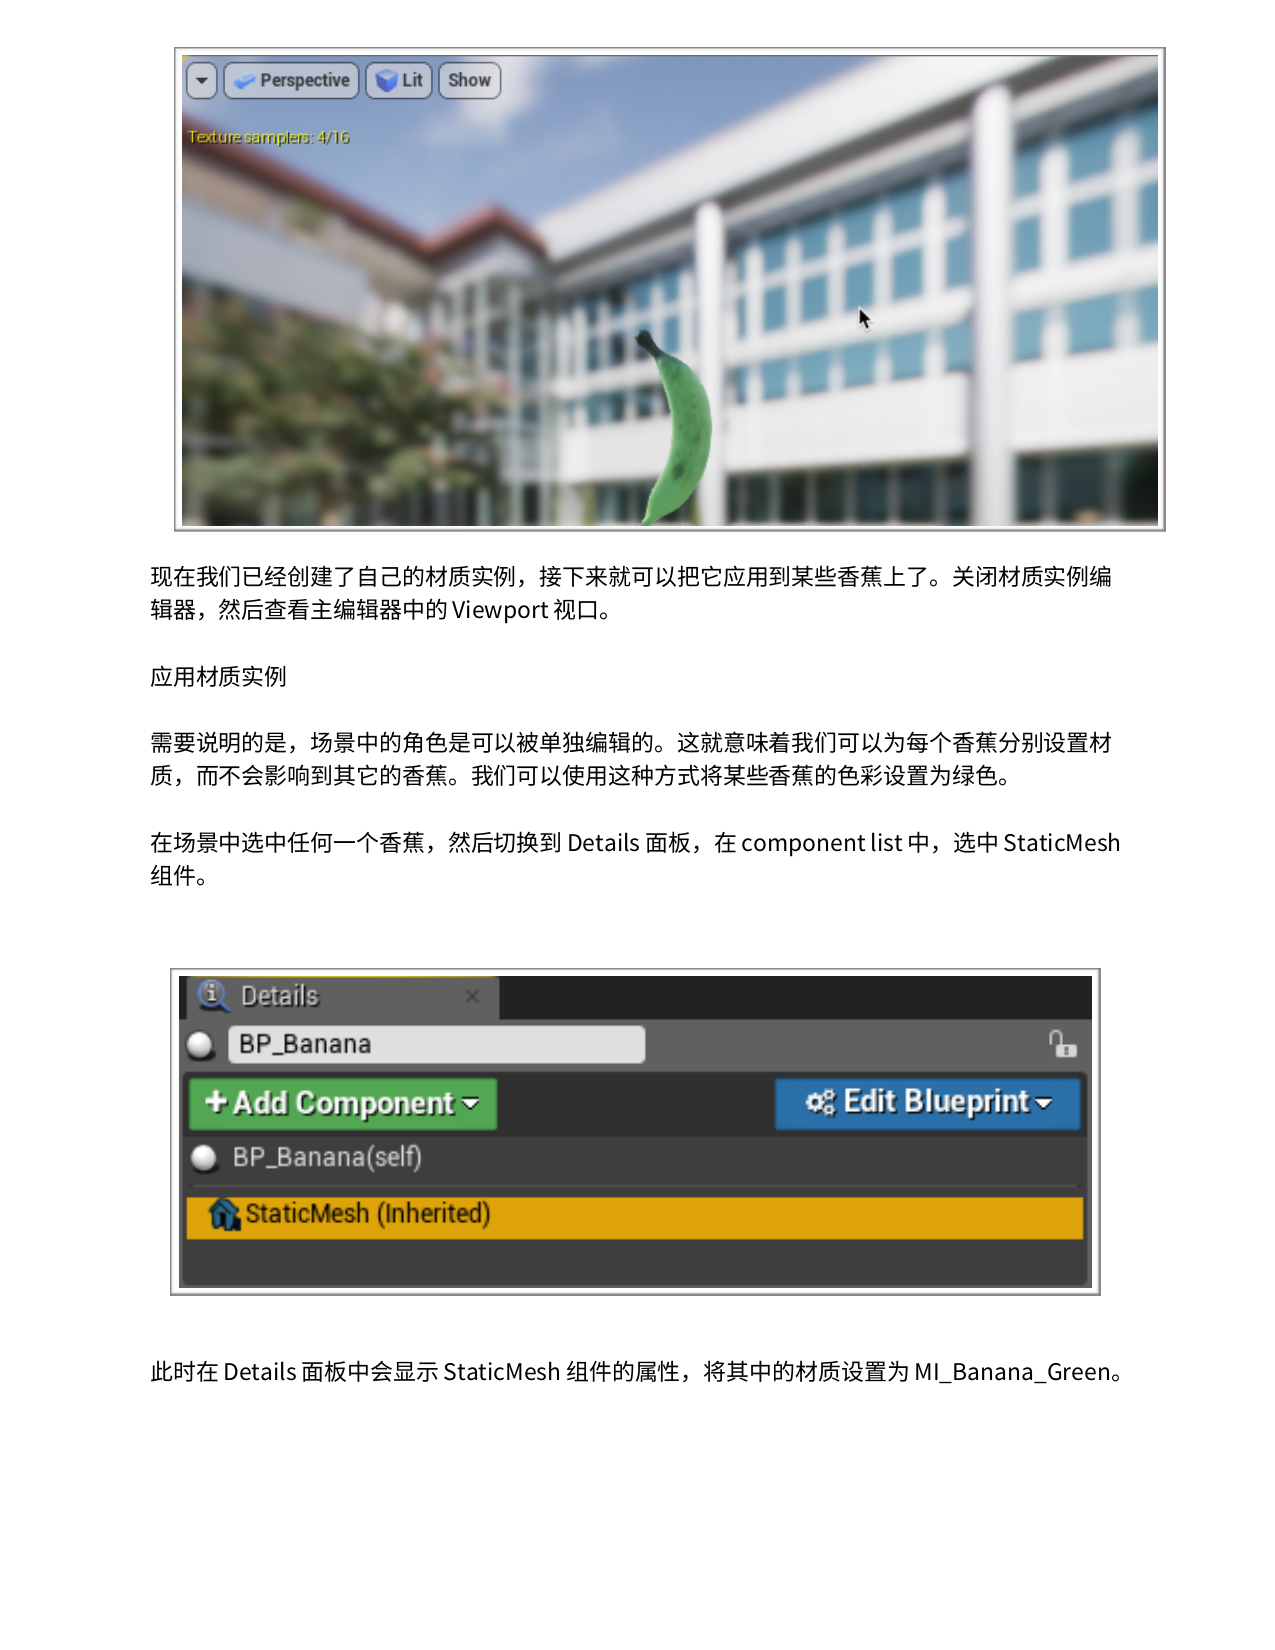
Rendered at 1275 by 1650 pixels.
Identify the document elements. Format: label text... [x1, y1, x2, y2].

picture [170, 968, 1101, 1296]
text 应用材质实例 [150, 658, 1125, 692]
text 现在我们已经创建了自己的材质实例，接下来就可以把它应用到某些香蕉上了。关闭材质实例编辑器，然后查看主编辑器中的Viewport视口。 [150, 150, 1125, 625]
text 在场景中选中任何一个香蕉，然后切换到Details面板，在component list中，选中StaticMesh组件。 [150, 825, 1125, 891]
picture [174, 47, 1166, 534]
text 此时在Details面板中会显示StaticMesh组件的属性，将其中的材质设置为MI_Banana_Green。 [150, 1354, 1125, 1387]
text 需要说明的是，场景中的角色是可以被单独编辑的。这就意味着我们可以为每个香蕉分别设置材质，而不会影响到其它的香蕉。我们可以使用这种方式将某些香蕉的色彩设置为绿色。 [150, 725, 1125, 791]
